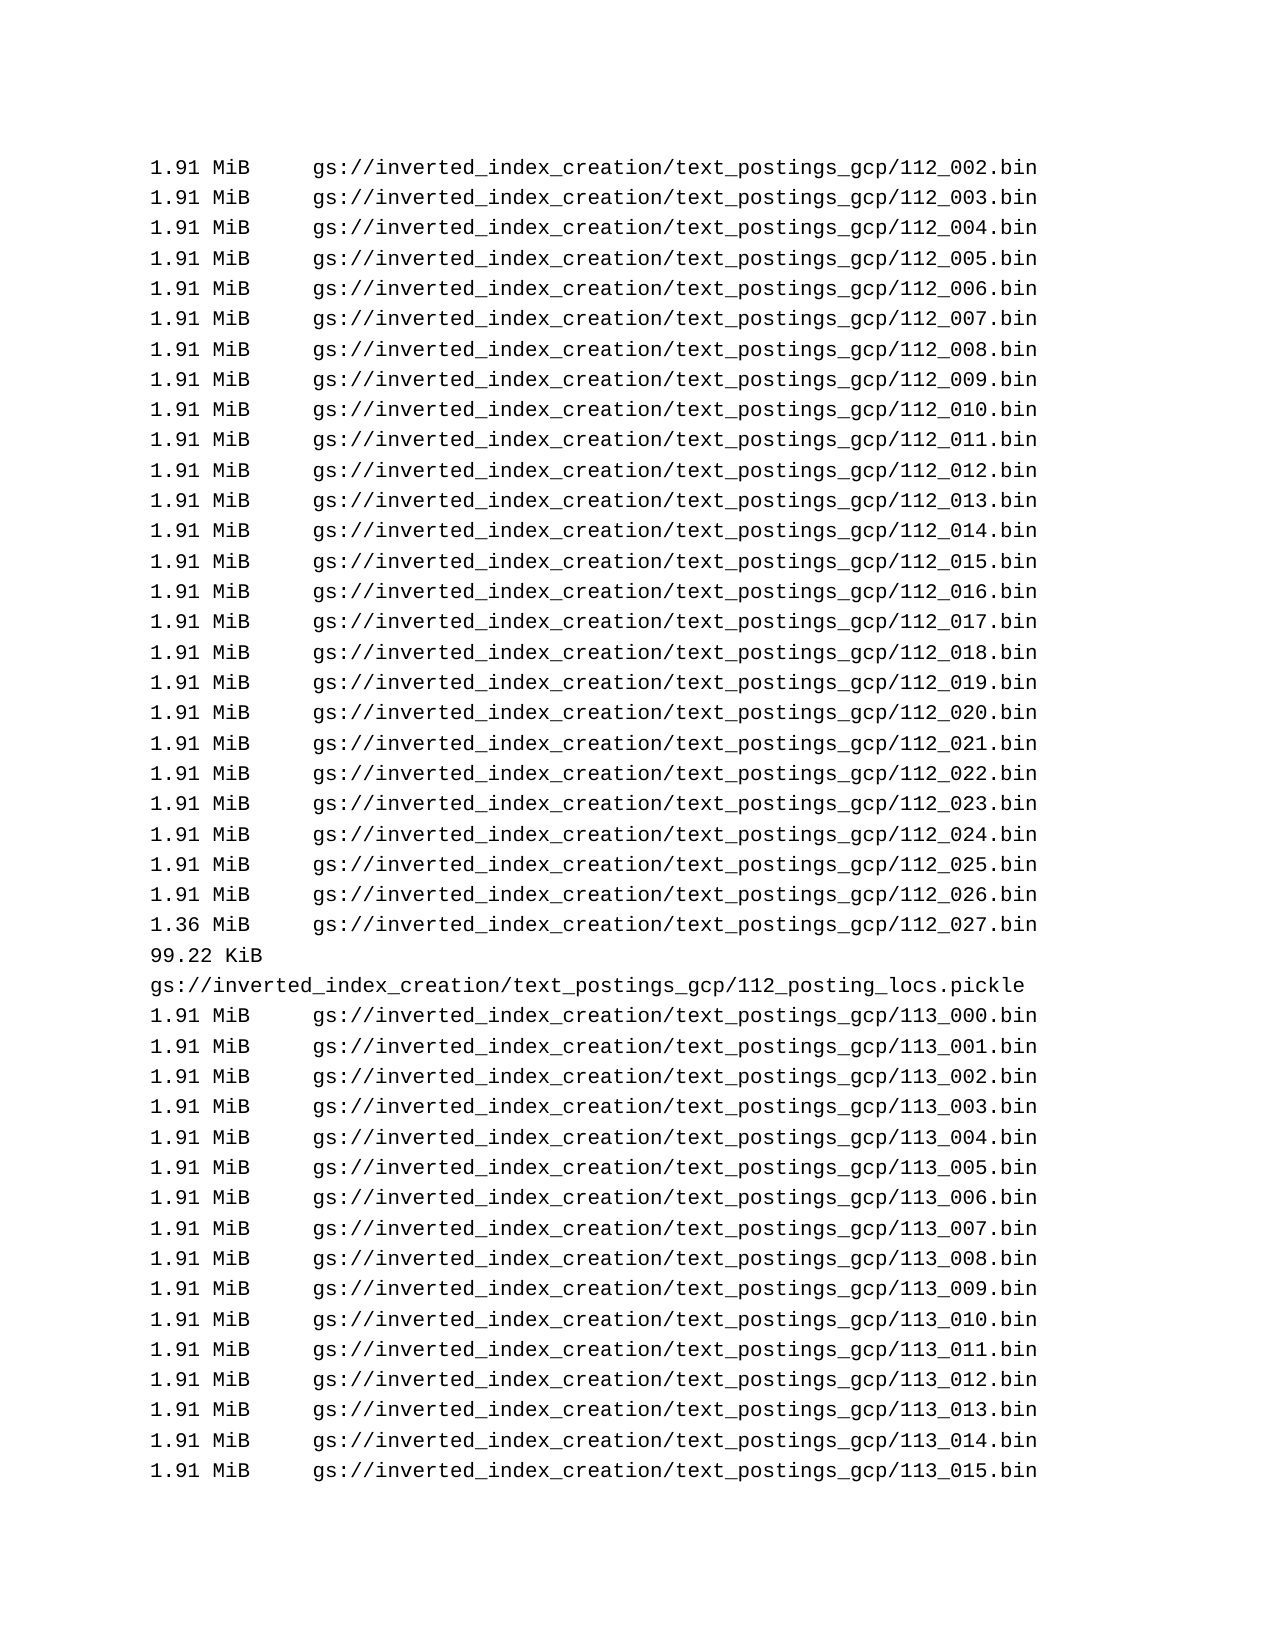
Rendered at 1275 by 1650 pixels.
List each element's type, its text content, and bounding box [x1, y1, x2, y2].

text 1.91 MiB gs://inverted_index_creation/text_postings_gcp/113_002.bin [150, 1059, 1125, 1090]
text 1.91 MiB gs://inverted_index_creation/text_postings_gcp/113_013.bin [150, 1393, 1125, 1423]
text 1.91 MiB gs://inverted_index_creation/text_postings_gcp/113_004.bin [150, 1120, 1125, 1150]
text 1.91 MiB gs://inverted_index_creation/text_postings_gcp/112_008.bin [150, 332, 1125, 362]
text 1.91 MiB gs://inverted_index_creation/text_postings_gcp/112_010.bin [150, 392, 1125, 423]
text 1.91 MiB gs://inverted_index_creation/text_postings_gcp/112_023.bin [150, 787, 1125, 817]
text 1.91 MiB gs://inverted_index_creation/text_postings_gcp/113_008.bin [150, 1241, 1125, 1272]
text 1.91 MiB gs://inverted_index_creation/text_postings_gcp/112_004.bin [150, 211, 1125, 241]
text 1.91 MiB gs://inverted_index_creation/text_postings_gcp/113_001.bin [150, 1029, 1125, 1059]
text 1.91 MiB gs://inverted_index_creation/text_postings_gcp/112_017.bin [150, 605, 1125, 635]
text 1.91 MiB gs://inverted_index_creation/text_postings_gcp/112_019.bin [150, 665, 1125, 696]
text 1.91 MiB gs://inverted_index_creation/text_postings_gcp/112_021.bin [150, 726, 1125, 756]
text 1.91 MiB gs://inverted_index_creation/text_postings_gcp/112_005.bin [150, 241, 1125, 271]
text 1.91 MiB gs://inverted_index_creation/text_postings_gcp/112_016.bin [150, 574, 1125, 605]
text 1.91 MiB gs://inverted_index_creation/text_postings_gcp/112_011.bin [150, 423, 1125, 453]
text 1.91 MiB gs://inverted_index_creation/text_postings_gcp/113_003.bin [150, 1090, 1125, 1120]
text 1.91 MiB gs://inverted_index_creation/text_postings_gcp/113_015.bin [150, 1453, 1125, 1484]
text 1.91 MiB gs://inverted_index_creation/text_postings_gcp/112_002.bin [150, 150, 1125, 180]
text 1.91 MiB gs://inverted_index_creation/text_postings_gcp/112_012.bin [150, 453, 1125, 483]
text 1.91 MiB gs://inverted_index_creation/text_postings_gcp/112_014.bin [150, 514, 1125, 544]
text 1.91 MiB gs://inverted_index_creation/text_postings_gcp/113_007.bin [150, 1211, 1125, 1241]
text 1.91 MiB gs://inverted_index_creation/text_postings_gcp/112_013.bin [150, 483, 1125, 514]
text 1.91 MiB gs://inverted_index_creation/text_postings_gcp/112_025.bin [150, 847, 1125, 877]
text 1.91 MiB gs://inverted_index_creation/text_postings_gcp/113_012.bin [150, 1362, 1125, 1393]
text 1.91 MiB gs://inverted_index_creation/text_postings_gcp/113_000.bin [150, 999, 1125, 1029]
text 1.91 MiB gs://inverted_index_creation/text_postings_gcp/113_006.bin [150, 1181, 1125, 1211]
text 1.91 MiB gs://inverted_index_creation/text_postings_gcp/113_009.bin [150, 1272, 1125, 1302]
text 1.91 MiB gs://inverted_index_creation/text_postings_gcp/113_010.bin [150, 1302, 1125, 1332]
text 1.91 MiB gs://inverted_index_creation/text_postings_gcp/113_014.bin [150, 1423, 1125, 1453]
text 1.91 MiB gs://inverted_index_creation/text_postings_gcp/112_024.bin [150, 817, 1125, 847]
text 1.91 MiB gs://inverted_index_creation/text_postings_gcp/112_026.bin [150, 877, 1125, 908]
text 1.91 MiB gs://inverted_index_creation/text_postings_gcp/112_007.bin [150, 302, 1125, 332]
text 1.91 MiB gs://inverted_index_creation/text_postings_gcp/112_003.bin [150, 180, 1125, 211]
text 1.91 MiB gs://inverted_index_creation/text_postings_gcp/112_015.bin [150, 544, 1125, 574]
text 1.36 MiB gs://inverted_index_creation/text_postings_gcp/112_027.bin [150, 908, 1125, 938]
text 1.91 MiB gs://inverted_index_creation/text_postings_gcp/113_011.bin [150, 1332, 1125, 1362]
text 1.91 MiB gs://inverted_index_creation/text_postings_gcp/112_006.bin [150, 271, 1125, 302]
text 1.91 MiB gs://inverted_index_creation/text_postings_gcp/112_022.bin [150, 756, 1125, 787]
text 1.91 MiB gs://inverted_index_creation/text_postings_gcp/113_005.bin [150, 1150, 1125, 1181]
text 99.22 KiB gs://inverted_index_creation/text_postings_gcp/112_posting_locs.pickle [150, 938, 1125, 999]
text 1.91 MiB gs://inverted_index_creation/text_postings_gcp/112_009.bin [150, 362, 1125, 392]
text 1.91 MiB gs://inverted_index_creation/text_postings_gcp/112_018.bin [150, 635, 1125, 665]
text 1.91 MiB gs://inverted_index_creation/text_postings_gcp/112_020.bin [150, 696, 1125, 726]
